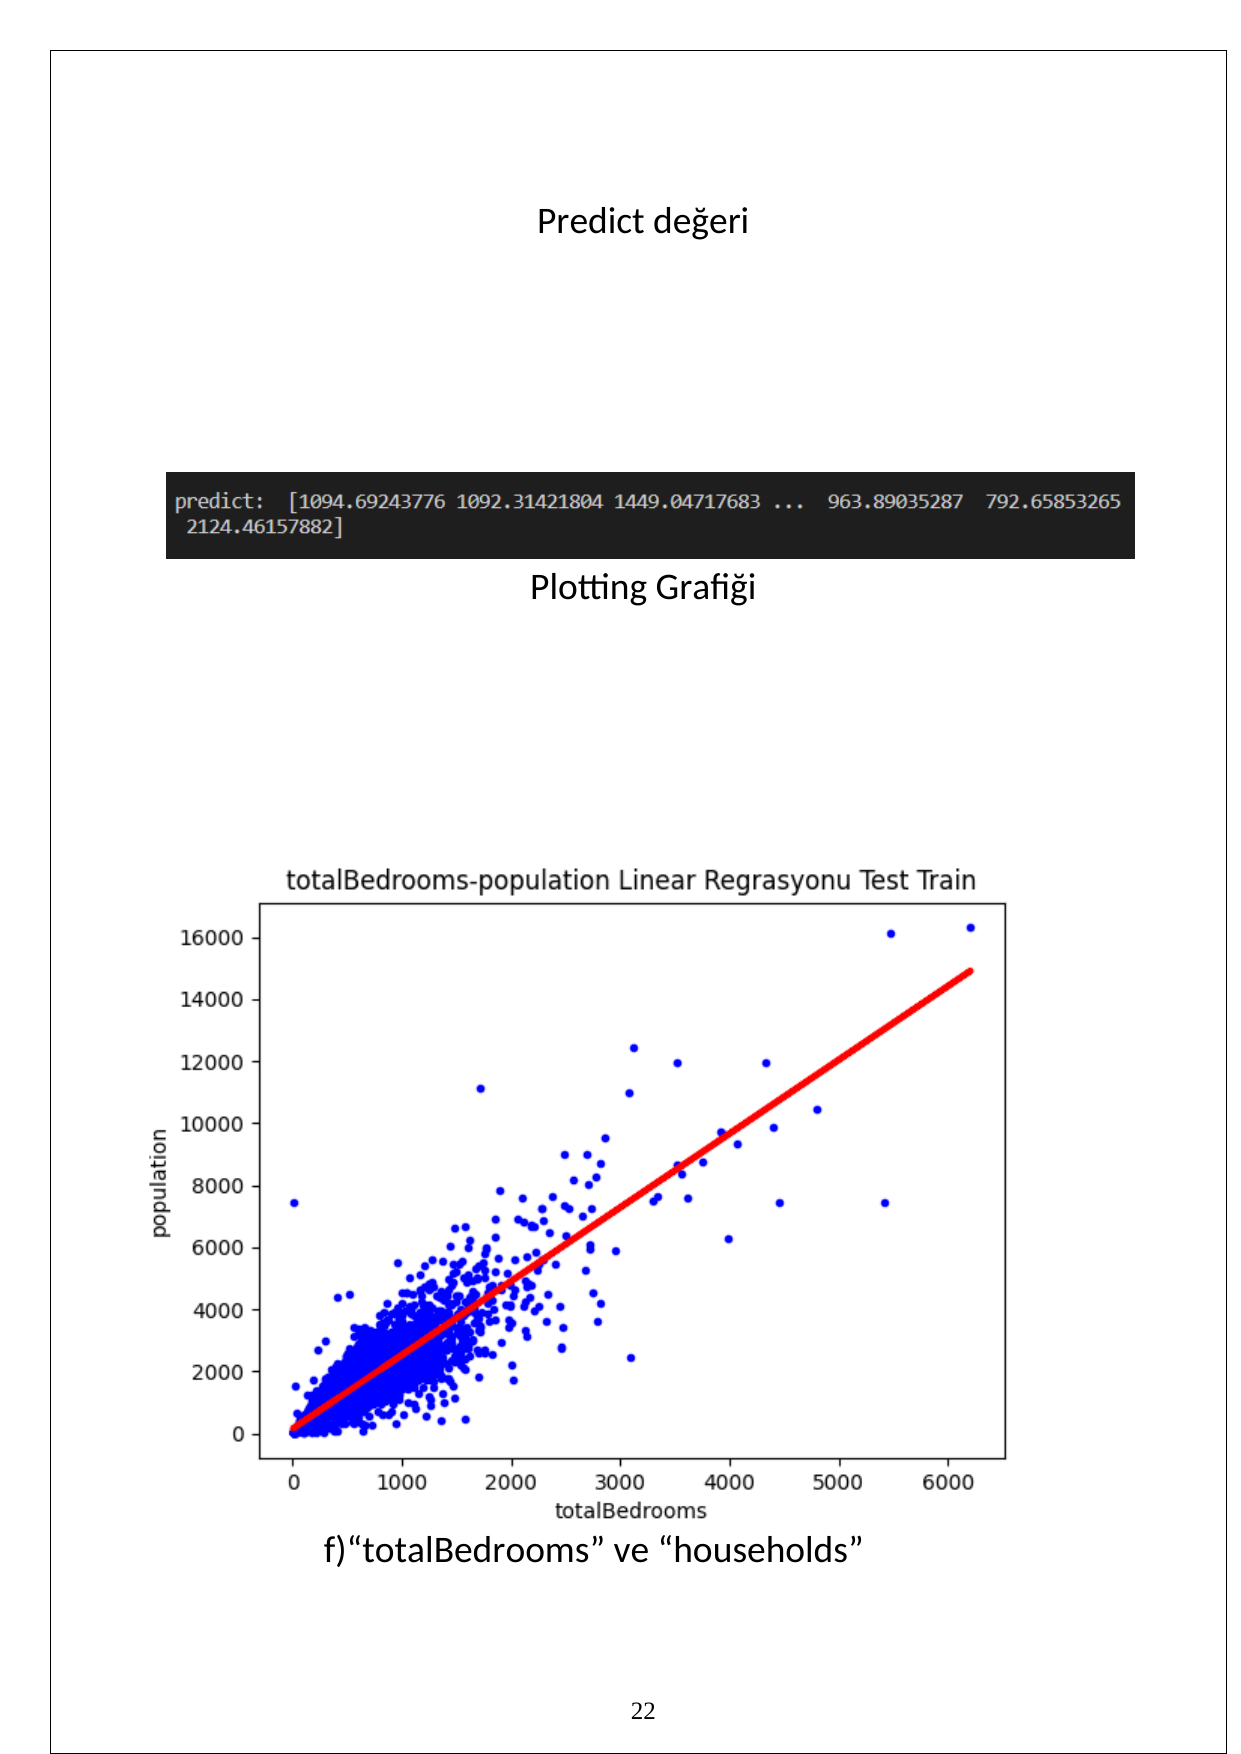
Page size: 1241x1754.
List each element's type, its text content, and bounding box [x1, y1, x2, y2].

text f)“totalBedrooms” ve “households” [59, 1526, 1226, 1572]
text Plotting Grafiği [59, 563, 1226, 609]
picture [166, 472, 1135, 559]
picture [140, 816, 1101, 1526]
text Predict değeri [59, 197, 1226, 242]
